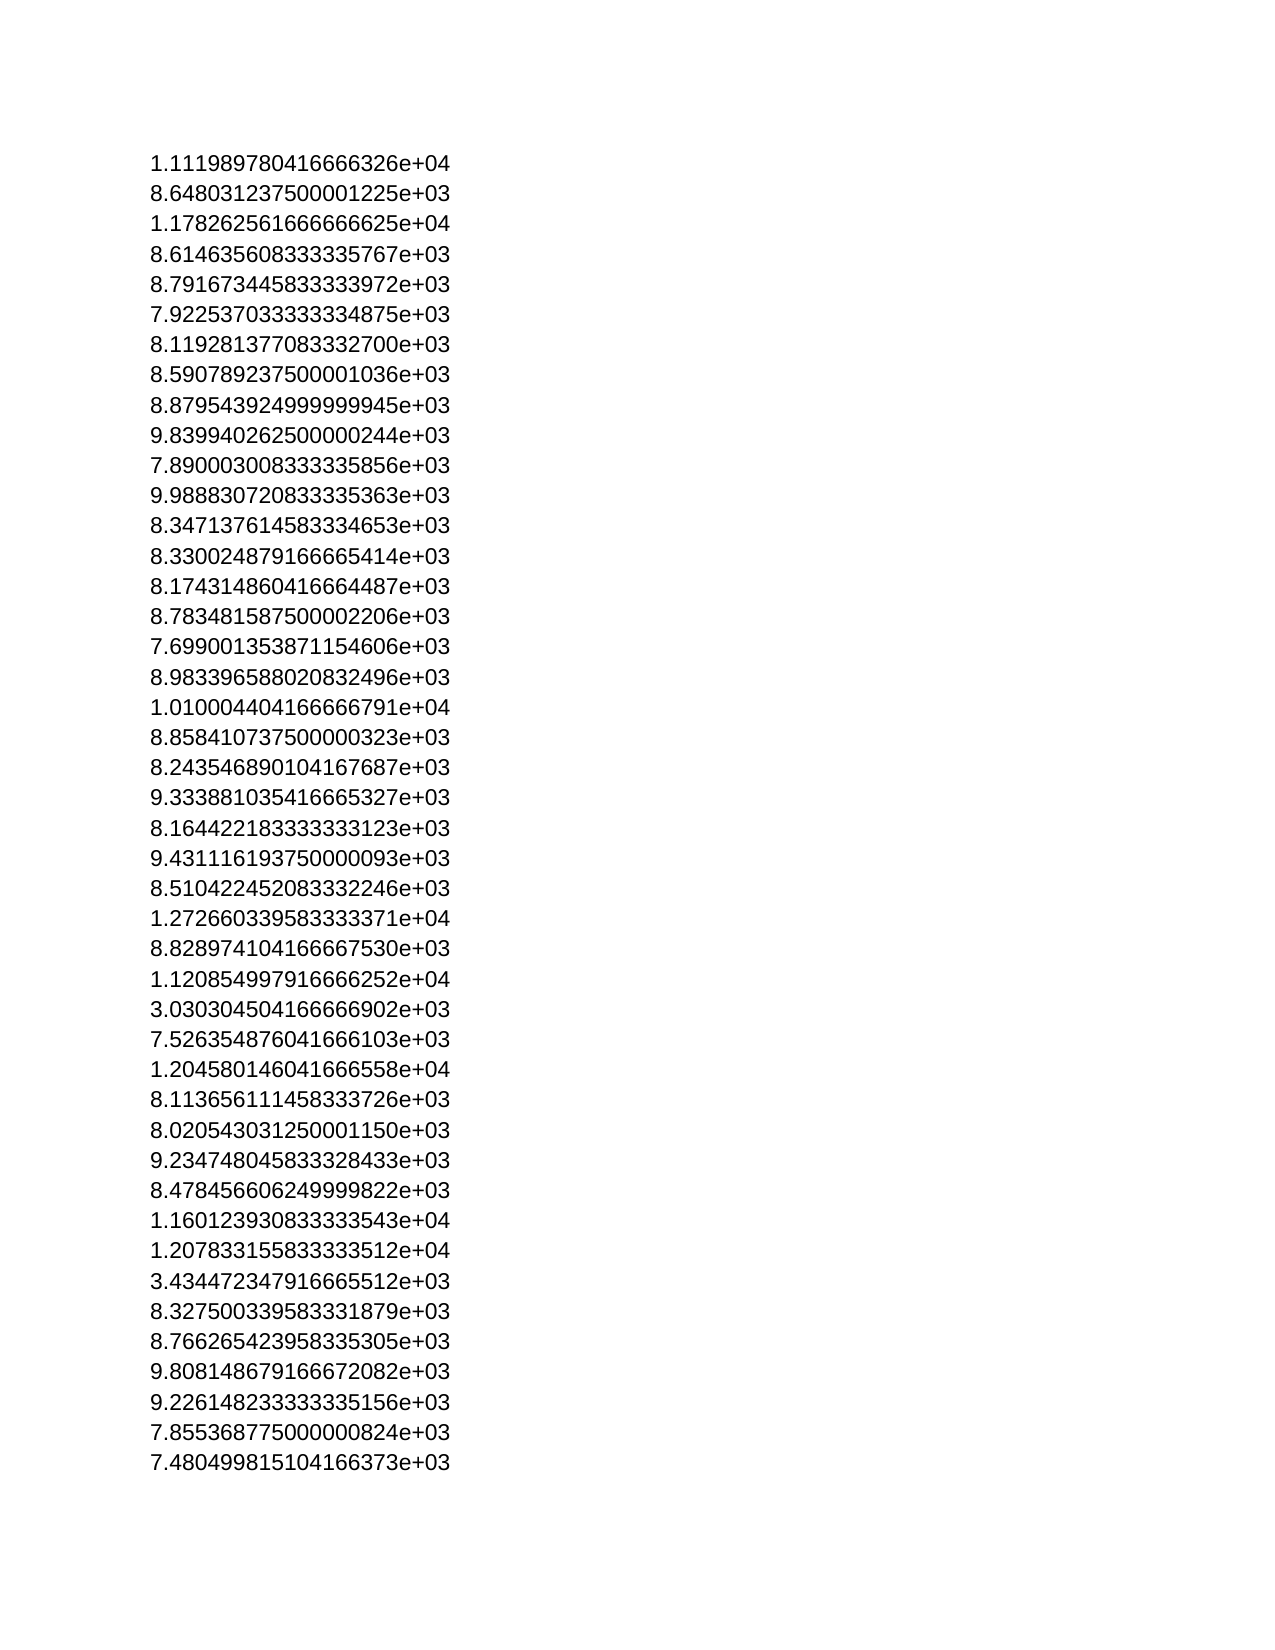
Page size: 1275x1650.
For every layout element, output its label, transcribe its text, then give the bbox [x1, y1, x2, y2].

text 9.226148233333335156e+03 [150, 1388, 1125, 1415]
text 8.510422452083332246e+03 [150, 875, 1125, 901]
text 8.020543031250001150e+03 [150, 1117, 1125, 1143]
text 7.526354876041666103e+03 [150, 1026, 1125, 1052]
text 1.010004404166666791e+04 [150, 694, 1125, 720]
text 1.207833155833333512e+04 [150, 1237, 1125, 1264]
text 3.030304504166666902e+03 [150, 996, 1125, 1022]
text 1.160123930833333543e+04 [150, 1207, 1125, 1234]
text 3.434472347916665512e+03 [150, 1268, 1125, 1294]
text 7.480499815104166373e+03 [150, 1449, 1125, 1475]
text 8.783481587500002206e+03 [150, 603, 1125, 629]
text 8.478456606249999822e+03 [150, 1177, 1125, 1203]
text 7.699001353871154606e+03 [150, 633, 1125, 660]
text 8.858410737500000323e+03 [150, 724, 1125, 750]
text 1.272660339583333371e+04 [150, 905, 1125, 932]
text 8.113656111458333726e+03 [150, 1086, 1125, 1113]
text 9.431116193750000093e+03 [150, 845, 1125, 871]
text 8.164422183333333123e+03 [150, 814, 1125, 841]
text 1.204580146041666558e+04 [150, 1056, 1125, 1083]
text 8.327500339583331879e+03 [150, 1298, 1125, 1324]
text 7.922537033333334875e+03 [150, 301, 1125, 327]
text 9.234748045833328433e+03 [150, 1147, 1125, 1173]
text 8.174314860416664487e+03 [150, 573, 1125, 599]
text 9.988830720833335363e+03 [150, 482, 1125, 509]
text 9.333881035416665327e+03 [150, 784, 1125, 811]
text 8.243546890104167687e+03 [150, 754, 1125, 781]
text 9.808148679166672082e+03 [150, 1358, 1125, 1385]
text 8.791673445833333972e+03 [150, 271, 1125, 297]
text 8.330024879166665414e+03 [150, 543, 1125, 569]
text 8.879543924999999945e+03 [150, 392, 1125, 418]
text 8.614635608333335767e+03 [150, 241, 1125, 267]
text 1.111989780416666326e+04 [150, 150, 1125, 176]
text 7.890003008333335856e+03 [150, 452, 1125, 478]
text 8.119281377083332700e+03 [150, 331, 1125, 358]
text 8.983396588020832496e+03 [150, 663, 1125, 690]
text 8.590789237500001036e+03 [150, 361, 1125, 388]
text 8.648031237500001225e+03 [150, 180, 1125, 207]
text 8.347137614583334653e+03 [150, 512, 1125, 539]
text 1.178262561666666625e+04 [150, 210, 1125, 237]
text 9.839940262500000244e+03 [150, 422, 1125, 448]
text 8.766265423958335305e+03 [150, 1328, 1125, 1354]
text 7.855368775000000824e+03 [150, 1419, 1125, 1445]
text 1.120854997916666252e+04 [150, 966, 1125, 992]
text 8.828974104166667530e+03 [150, 935, 1125, 962]
